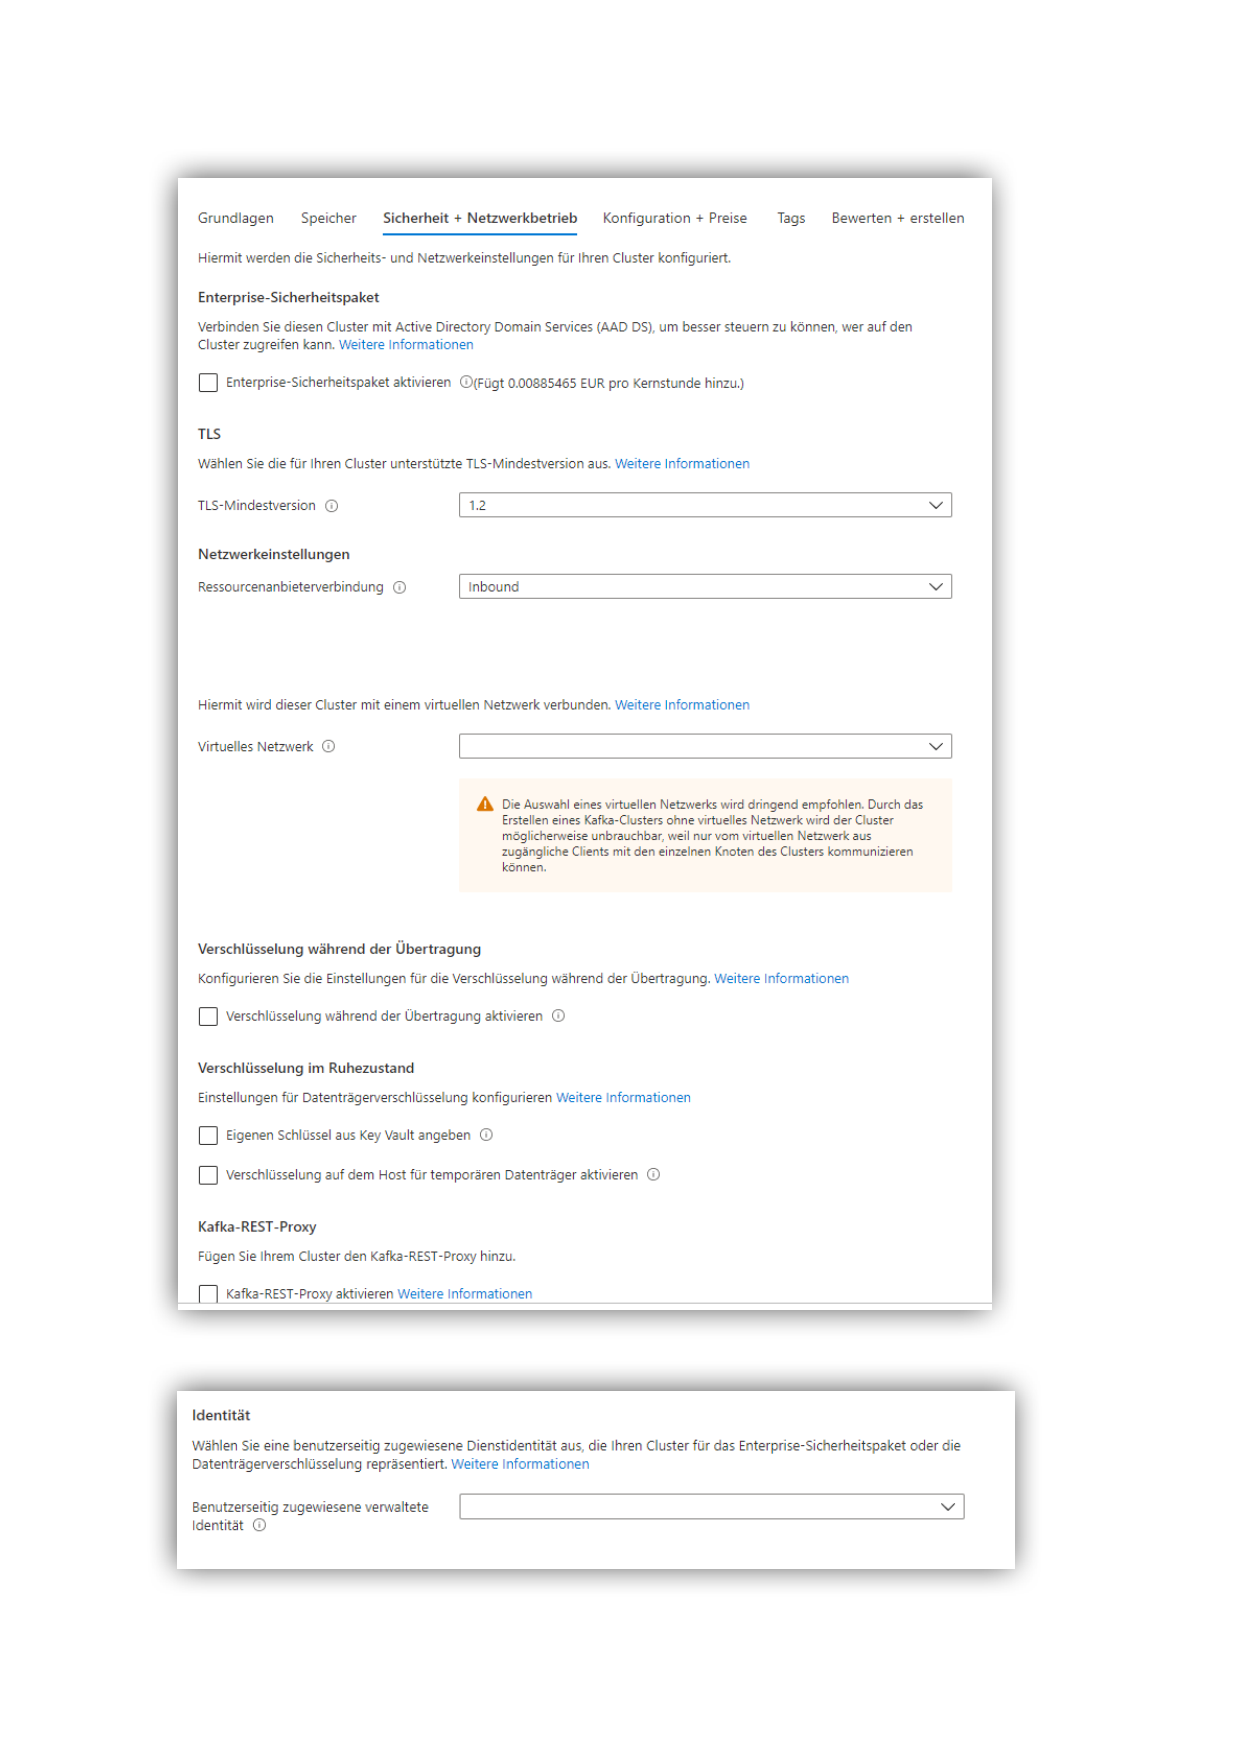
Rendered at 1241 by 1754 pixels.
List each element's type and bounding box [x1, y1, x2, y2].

picture [177, 1391, 1015, 1569]
picture [178, 178, 992, 1310]
